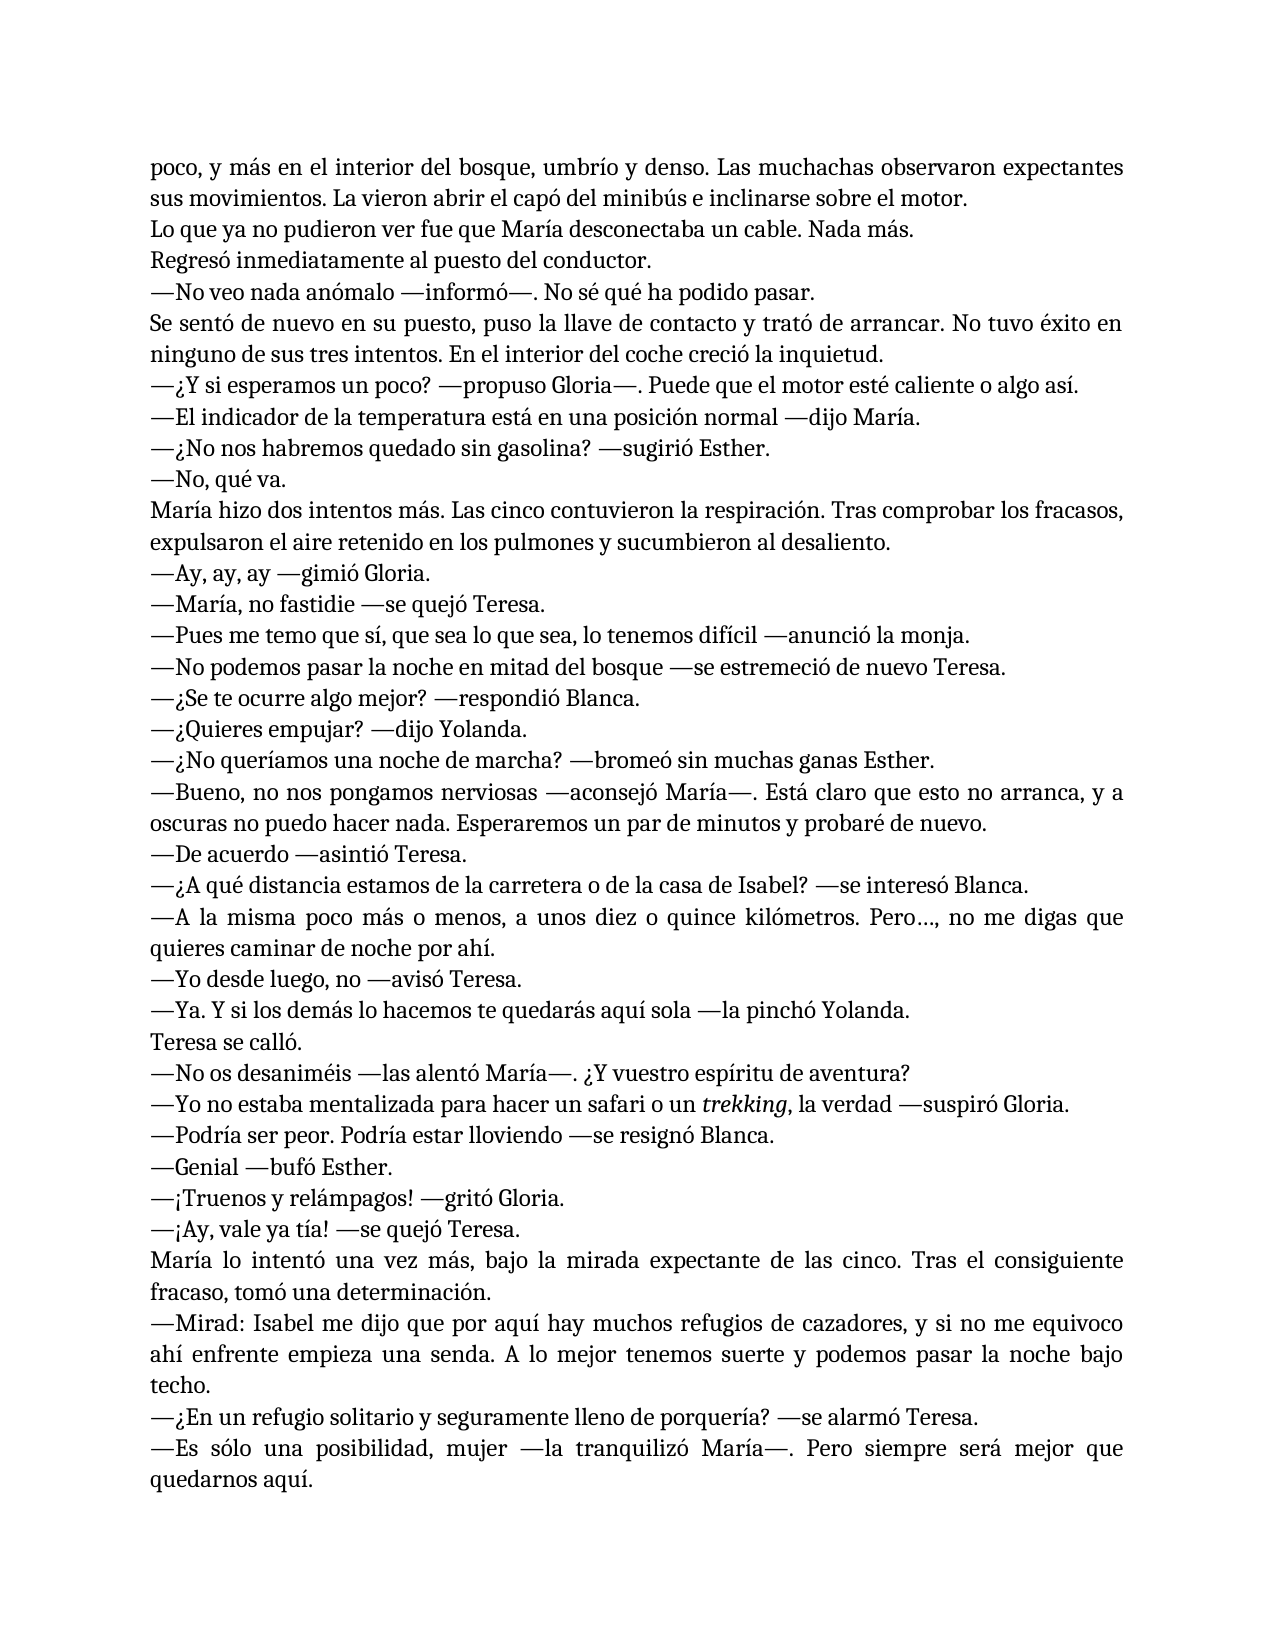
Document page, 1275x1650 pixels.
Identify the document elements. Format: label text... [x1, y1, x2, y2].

text —¿Quieres empujar? —dijo Yolanda. [150, 712, 1125, 744]
text —Pues me temo que sí, que sea lo que sea, lo tenemos difícil —anunció la monja. [150, 619, 1125, 650]
text —No podemos pasar la noche en mitad del bosque —se estremeció de nuevo Teresa. [150, 650, 1125, 681]
text —Mirad: Isabel me dijo que por aquí hay muchos refugios de cazadores, y si no me equivoco ahí enfrente empieza una senda. A lo mejor tenemos suerte y podemos pasar la noche bajo techo. [150, 1306, 1125, 1400]
text Lo que ya no pudieron ver fue que María desconectaba un cable. Nada más. [150, 212, 1125, 244]
text —Yo desde luego, no —avisó Teresa. [150, 962, 1125, 994]
text —Ya. Y si los demás lo hacemos te quedarás aquí sola —la pinchó Yolanda. [150, 994, 1125, 1025]
text —De acuerdo —asintió Teresa. [150, 837, 1125, 869]
text —Bueno, no nos pongamos nerviosas —aconsejó María—. Está claro que esto no arranca, y a oscuras no puedo hacer nada. Esperaremos un par de minutos y probaré de nuevo. [150, 775, 1125, 837]
text —¿En un refugio solitario y seguramente lleno de porquería? —se alarmó Teresa. [150, 1400, 1125, 1431]
text —¡Truenos y relámpagos! —gritó Gloria. [150, 1181, 1125, 1212]
text —¿No nos habremos quedado sin gasolina? —sugirió Esther. [150, 431, 1125, 462]
text —No, qué va. [150, 462, 1125, 494]
text —Es sólo una posibilidad, mujer —la tranquilizó María—. Pero siempre será mejor que quedarnos aquí. [150, 1431, 1125, 1494]
text —Podría ser peor. Podría estar lloviendo —se resignó Blanca. [150, 1119, 1125, 1150]
text —Genial —bufó Esther. [150, 1150, 1125, 1181]
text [150, 150, 1125, 212]
text —No veo nada anómalo —informó—. No sé qué ha podido pasar. [150, 275, 1125, 306]
text —¿A qué distancia estamos de la carretera o de la casa de Isabel? —se interesó Blanca. [150, 869, 1125, 900]
text —No os desaniméis —las alentó María—. ¿Y vuestro espíritu de aventura? [150, 1056, 1125, 1087]
text —¿Se te ocurre algo mejor? —respondió Blanca. [150, 681, 1125, 712]
text Se sentó de nuevo en su puesto, puso la llave de contacto y trató de arrancar. No tuvo éxito en ninguno de sus tres intentos. En el interior del coche creció la inquietud. [150, 306, 1125, 369]
text —A la misma poco más o menos, a unos diez o quince kilómetros. Pero…, no me digas que quieres caminar de noche por ahí. [150, 900, 1125, 962]
text —María, no fastidie —se quejó Teresa. [150, 587, 1125, 619]
text —¿No queríamos una noche de marcha? —bromeó sin muchas ganas Esther. [150, 744, 1125, 775]
text María hizo dos intentos más. Las cinco contuvieron la respiración. Tras comprobar los fracasos, expulsaron el aire retenido en los pulmones y sucumbieron al desaliento. [150, 494, 1125, 556]
text —¡Ay, vale ya tía! —se quejó Teresa. [150, 1212, 1125, 1244]
text —Yo no estaba mentalizada para hacer un safari o un trekking, la verdad —suspiró Gloria. [150, 1087, 1125, 1119]
text —El indicador de la temperatura está en una posición normal —dijo María. [150, 400, 1125, 431]
text Teresa se calló. [150, 1025, 1125, 1056]
text —¿Y si esperamos un poco? —propuso Gloria—. Puede que el motor esté caliente o algo así. [150, 369, 1125, 400]
text Regresó inmediatamente al puesto del conductor. [150, 244, 1125, 275]
text —Ay, ay, ay —gimió Gloria. [150, 556, 1125, 587]
text María lo intentó una vez más, bajo la mirada expectante de las cinco. Tras el consiguiente fracaso, tomó una determinación. [150, 1244, 1125, 1306]
